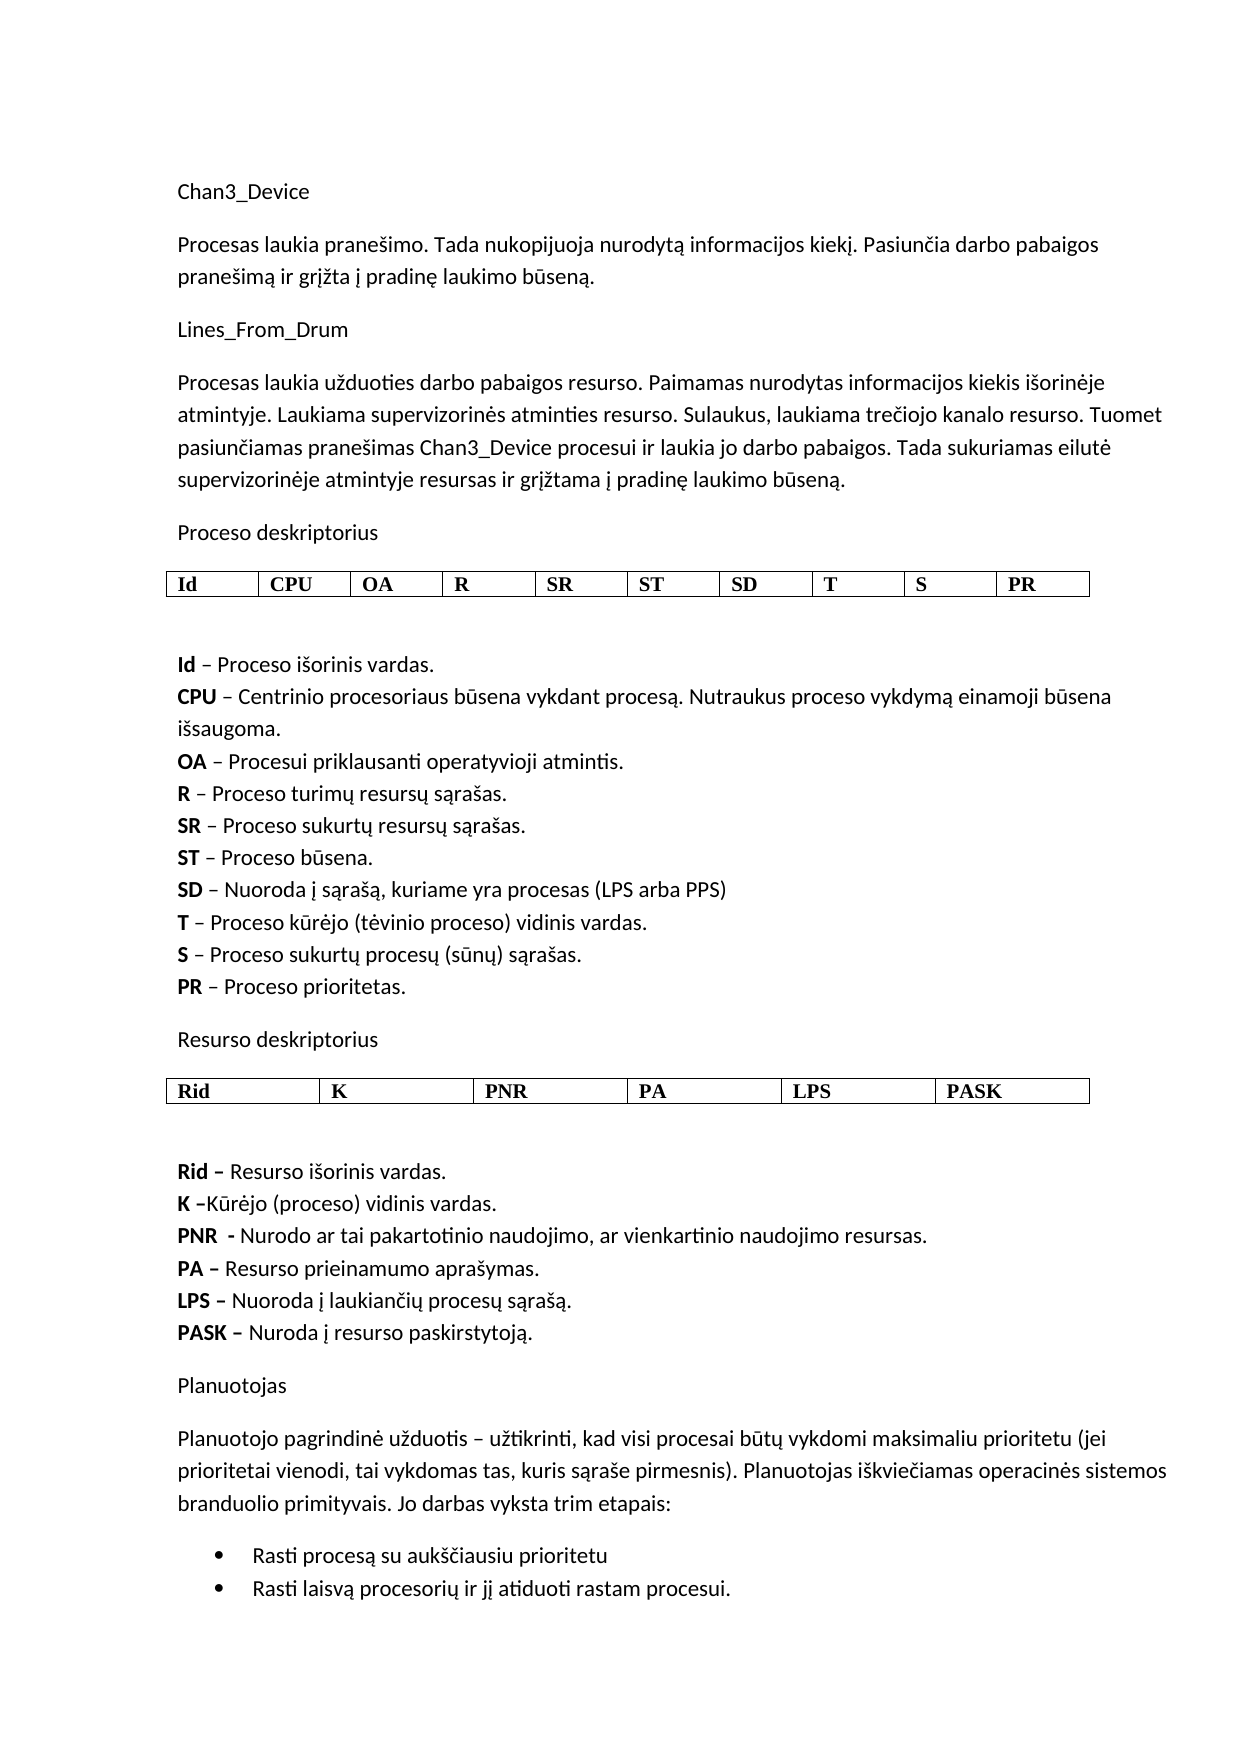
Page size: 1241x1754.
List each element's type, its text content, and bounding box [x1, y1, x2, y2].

table_header PNR [474, 1079, 627, 1103]
text Id – Proceso išorinis vardas. CPU – Centrinio procesoriaus būsena vykdant procesą. Nutraukus proceso vykdymą einamoji būsena išsaugoma. OA – Procesui priklausanti operatyvioji atmintis. R – Proceso turimų resursų sąrašas. SR – Proceso sukurtų resursų sąrašas. ST – Proceso būsena. SD – Nuoroda į sąrašą, kuriame yra procesas (LPS arba PPS) T – Proceso kūrėjo (tėvinio proceso) vidinis vardas. S – Proceso sukurtų procesų (sūnų) sąrašas. PR – Proceso prioritetas. [177, 650, 1181, 1000]
table_header PA [628, 1079, 781, 1103]
table_header Rid [167, 1079, 319, 1103]
table_header ST [628, 572, 719, 596]
table_header PR [997, 572, 1089, 596]
table_header K [320, 1079, 473, 1103]
table_header CPU [259, 572, 350, 596]
table_header T [813, 572, 904, 596]
text Planuotojas [177, 1371, 1181, 1399]
text Planuotojo pagrindinė užduotis – užtikrinti, kad visi procesai būtų vykdomi maksimaliu prioritetu (jei prioritetai vienodi, tai vykdomas tas, kuris sąraše pirmesnis). Planuotojas iškviečiamas operacinės sistemos branduolio primityvais. Jo darbas vyksta trim etapais: [177, 1424, 1181, 1517]
table_header OA [351, 572, 442, 596]
table_header R [443, 572, 535, 596]
table_header PASK [936, 1079, 1089, 1103]
text Procesas laukia pranešimo. Tada nukopijuoja nurodytą informacijos kiekį. Pasiunčia darbo pabaigos pranešimą ir grįžta į pradinę laukimo būseną. [177, 230, 1181, 290]
list Rasti laisvą procesorių ir jį atiduoti rastam procesui. [215, 1574, 1181, 1602]
list Rasti procesą su aukščiausiu prioritetu [215, 1542, 1181, 1570]
text Proceso deskriptorius [177, 518, 1181, 546]
table_header LPS [782, 1079, 935, 1103]
table_header Id [167, 572, 258, 596]
text Rid – Resurso išorinis vardas. K –Kūrėjo (proceso) vidinis vardas. PNR - Nurodo ar tai pakartotinio naudojimo, ar vienkartinio naudojimo resursas. PA – Resurso prieinamumo aprašymas. LPS – Nuoroda į laukiančių procesų sąrašą. PASK – Nuroda į resurso paskirstytoją. [177, 1157, 1181, 1346]
table_header S [905, 572, 996, 596]
text Chan3_Device [177, 177, 1181, 205]
text Resurso deskriptorius [177, 1025, 1181, 1053]
text Lines_From_Drum [177, 315, 1181, 343]
text Procesas laukia užduoties darbo pabaigos resurso. Paimamas nurodytas informacijos kiekis išorinėje atmintyje. Laukiama supervizorinės atminties resurso. Sulaukus, laukiama trečiojo kanalo resurso. Tuomet pasiunčiamas pranešimas Chan3_Device procesui ir laukia jo darbo pabaigos. Tada sukuriamas eilutė supervizorinėje atmintyje resursas ir grįžtama į pradinę laukimo būseną. [177, 368, 1181, 493]
table_header SR [536, 572, 627, 596]
table_header SD [720, 572, 812, 596]
